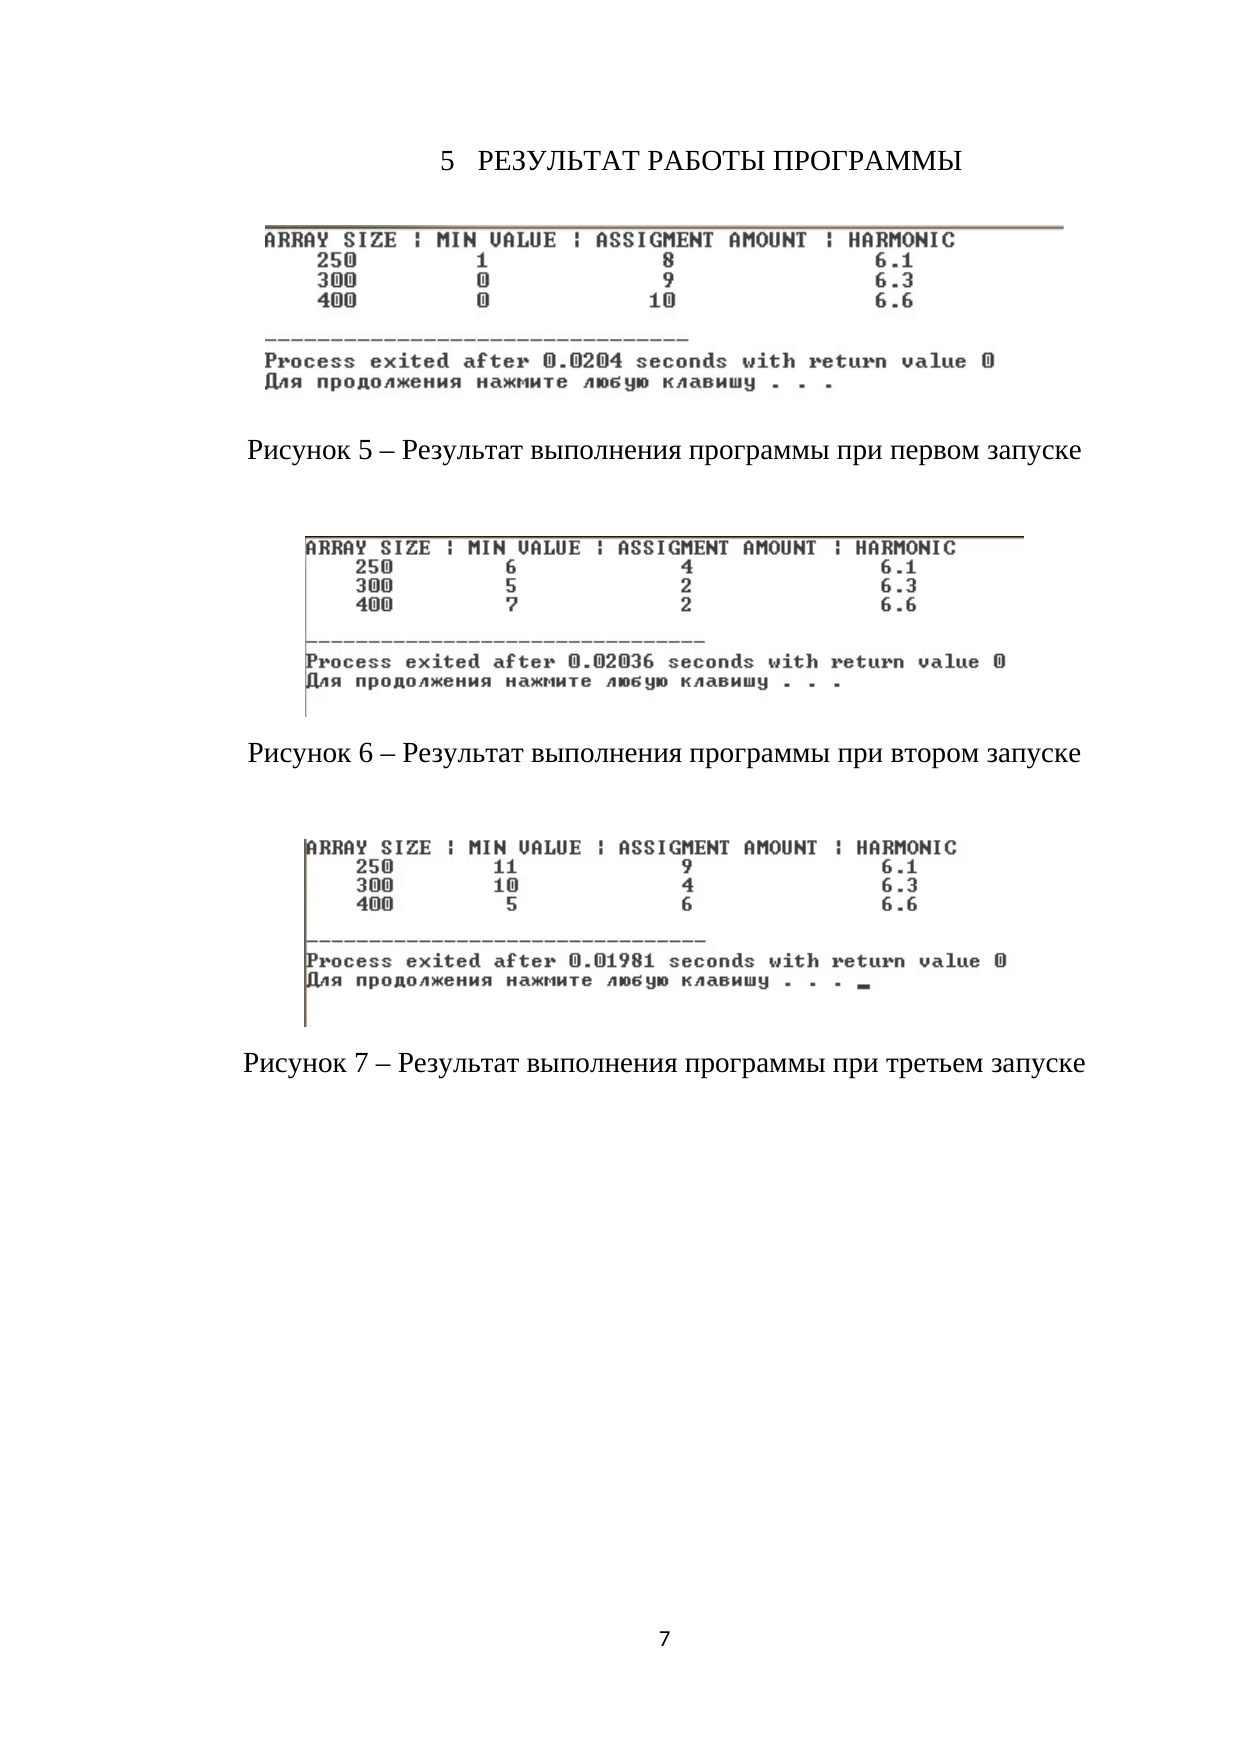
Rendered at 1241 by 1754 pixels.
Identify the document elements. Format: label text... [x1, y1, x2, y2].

picture [305, 536, 1024, 717]
picture [265, 225, 1064, 415]
text Рисунок 5 – Результат выполнения программы при первом запуске [177, 432, 1152, 466]
picture [304, 839, 1025, 1027]
text Рисунок 6 – Результат выполнения программы при втором запуске [177, 735, 1152, 768]
text Рисунок 7 – Результат выполнения программы при третьем запуске [177, 1045, 1152, 1079]
subtitle РЕЗУЛЬТАТ РАБОТЫ ПРОГРАММЫ [251, 143, 1152, 177]
